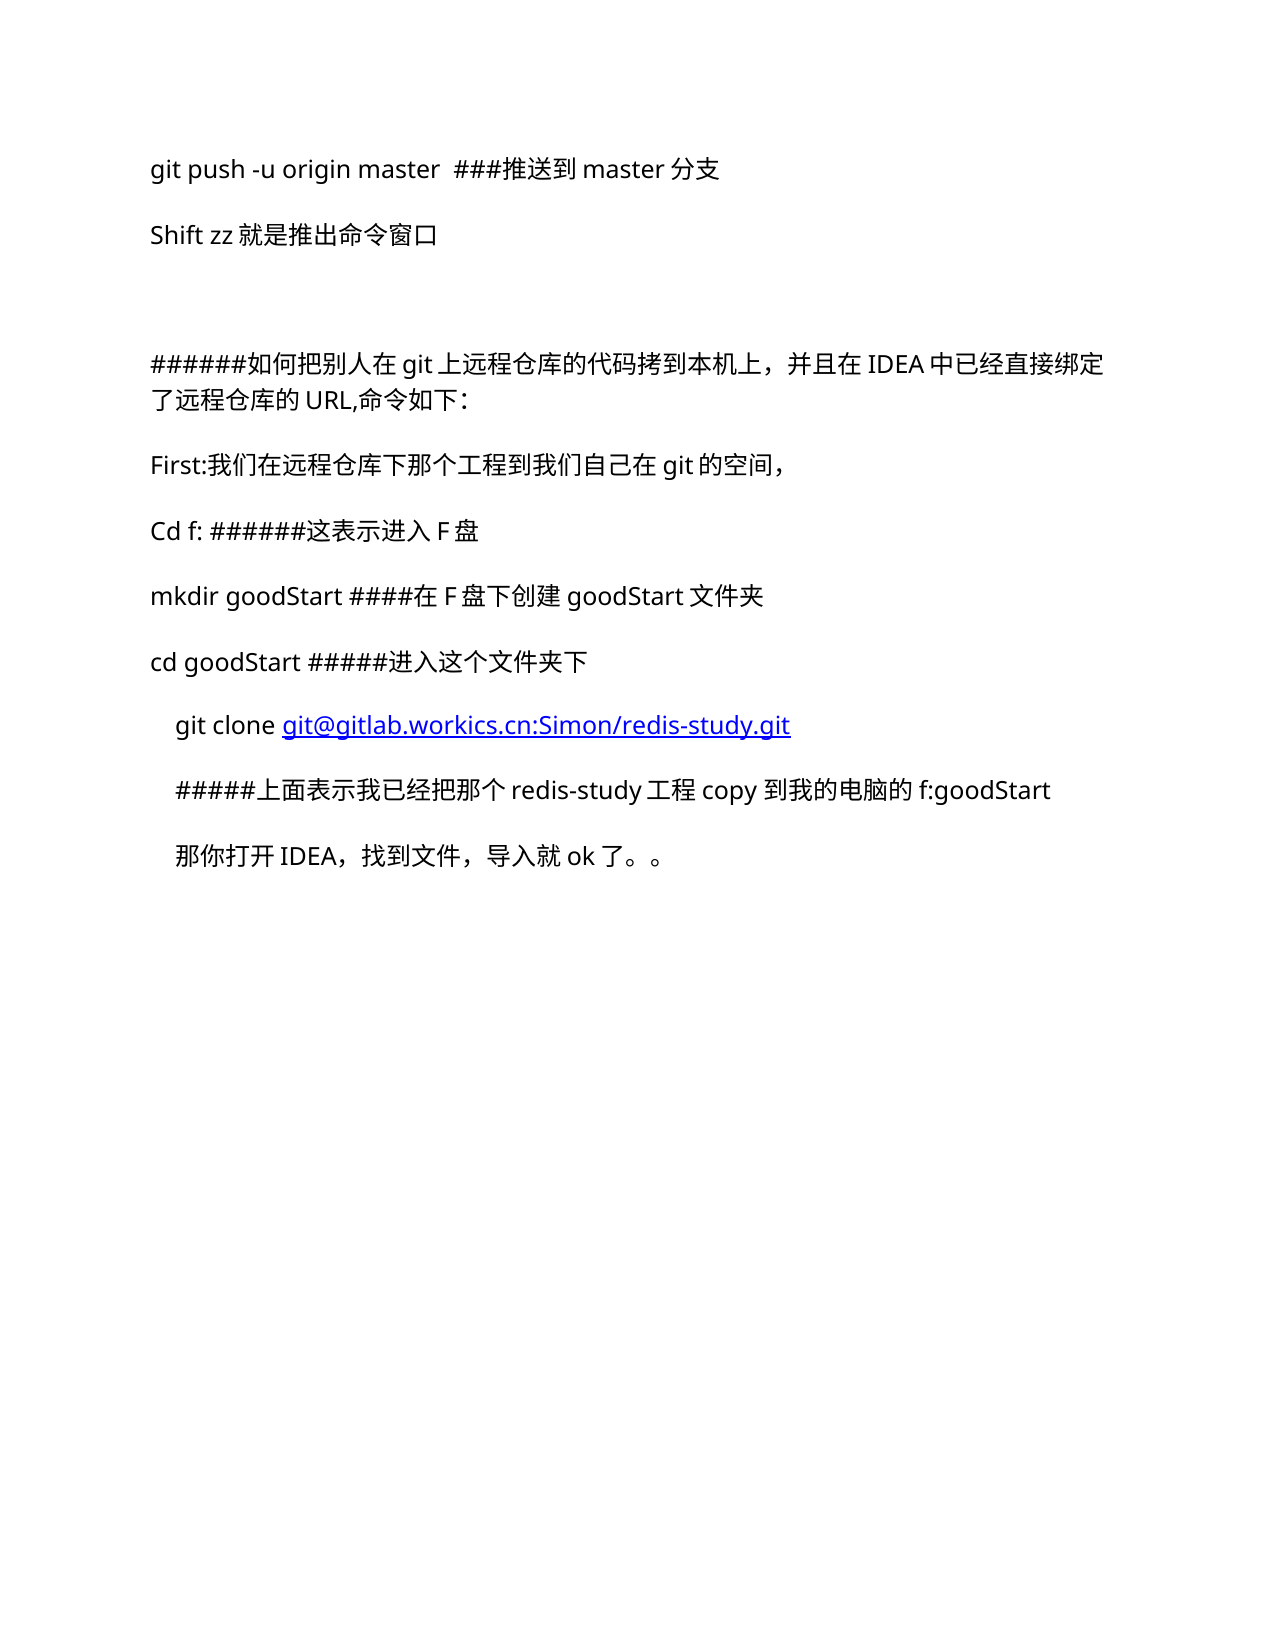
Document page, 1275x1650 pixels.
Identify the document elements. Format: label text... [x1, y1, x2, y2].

text Cd f: ######这表示进入F盘 [150, 511, 1125, 547]
text cd goodStart #####进入这个文件夹下 [150, 642, 1125, 678]
text 那你打开IDEA，找到文件，导入就ok了。。 [150, 836, 1125, 872]
text Shift zz就是推出命令窗口 [150, 215, 1125, 252]
text git push -u origin master ###推送到master分支 [150, 150, 1125, 186]
text First:我们在远程仓库下那个工程到我们自己在git的空间， [150, 446, 1125, 482]
text #####上面表示我已经把那个redis-study工程copy 到我的电脑的f:goodStart [150, 771, 1125, 807]
text ######如何把别人在git上远程仓库的代码拷到本机上，并且在IDEA中已经直接绑定了远程仓库的URL,命令如下： [150, 344, 1125, 417]
text mkdir goodStart ####在F盘下创建goodStart文件夹 [150, 577, 1125, 613]
text git clone git@gitlab.workics.cn:Simon/redis-study.git [150, 707, 1125, 741]
